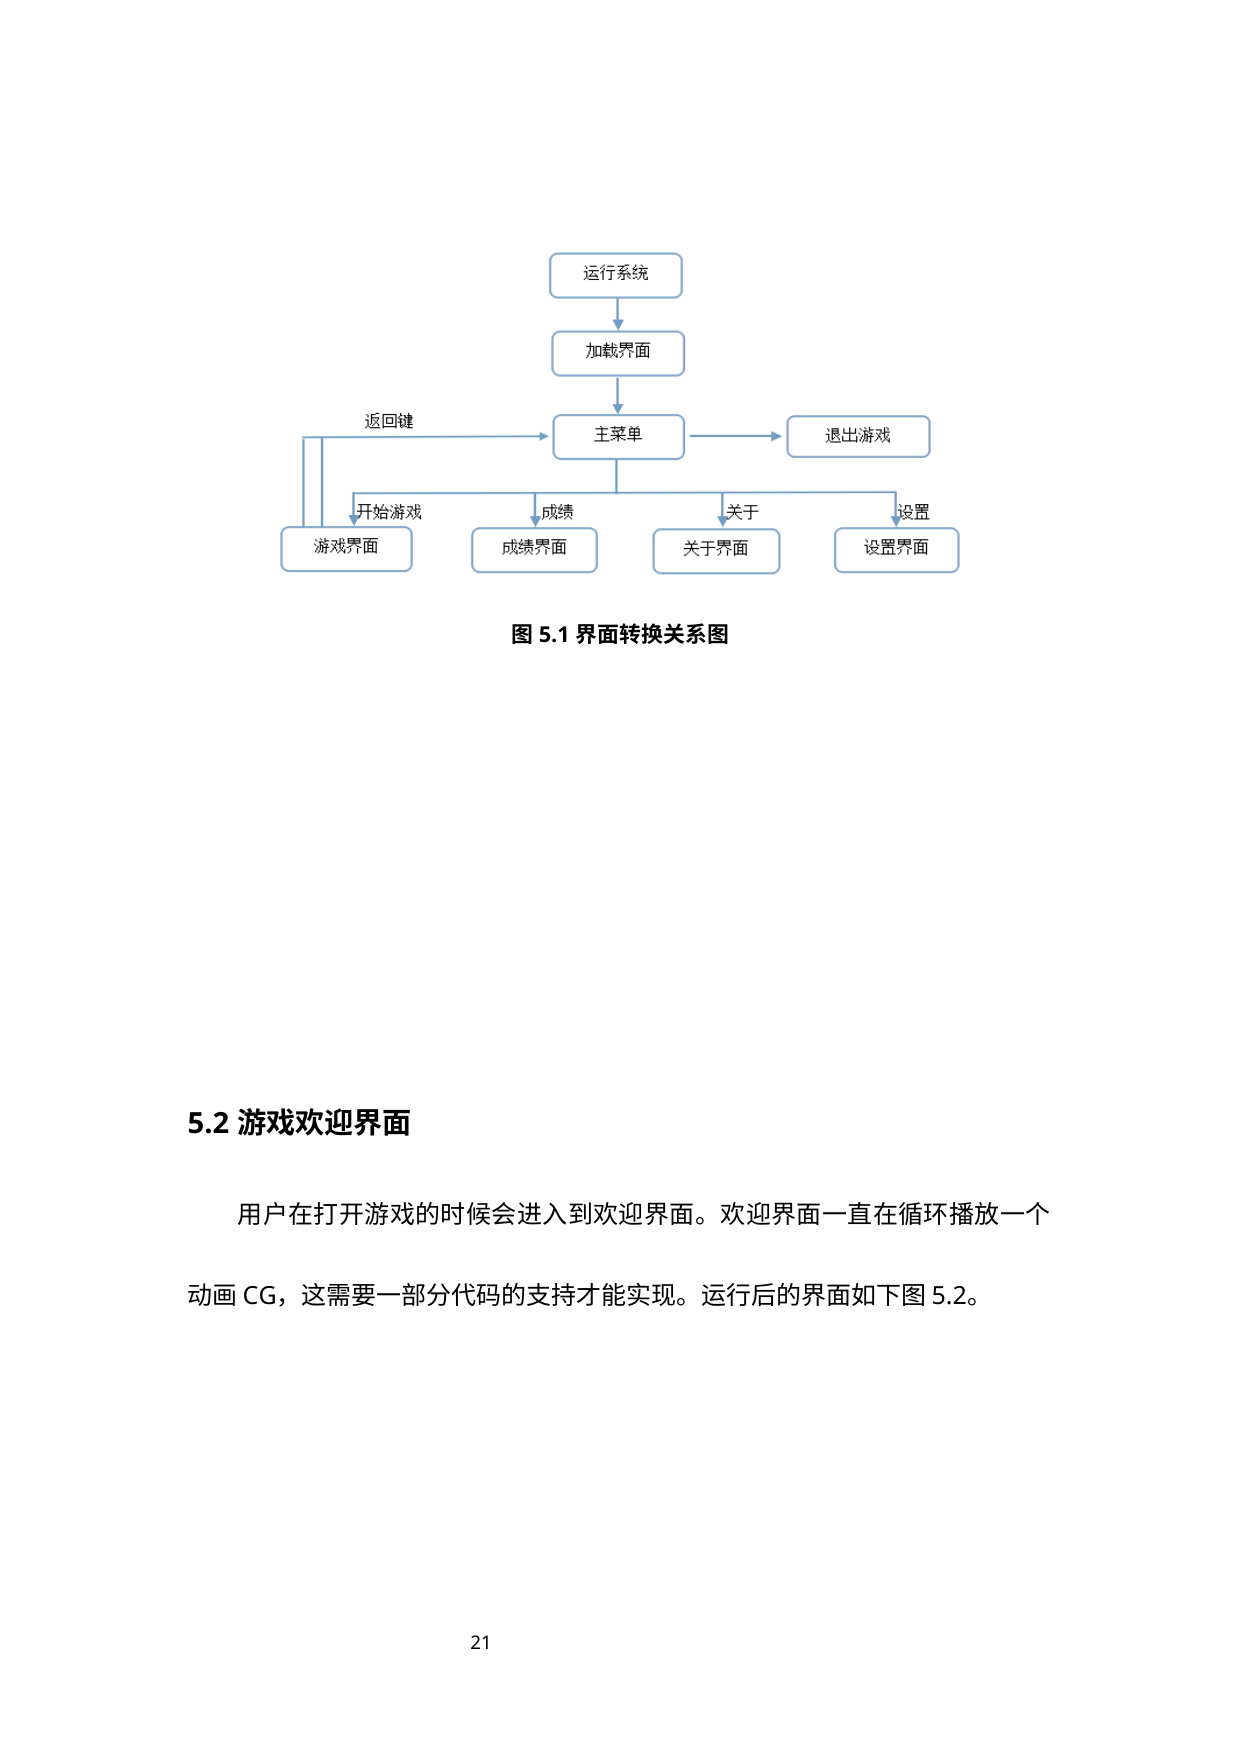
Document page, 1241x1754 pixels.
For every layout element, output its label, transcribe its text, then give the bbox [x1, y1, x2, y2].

text 用户在打开游戏的时候会进入到欢迎界面。欢迎界面一直在循环播放一个动画CG，这需要一部分代码的支持才能实现。运行后的界面如下图5.2。 [187, 1180, 1053, 1326]
picture [257, 235, 983, 581]
subtitle 5.2 游戏欢迎界面 [187, 1088, 1053, 1153]
text 图 5.1 界面转换关系图 [187, 617, 1053, 649]
